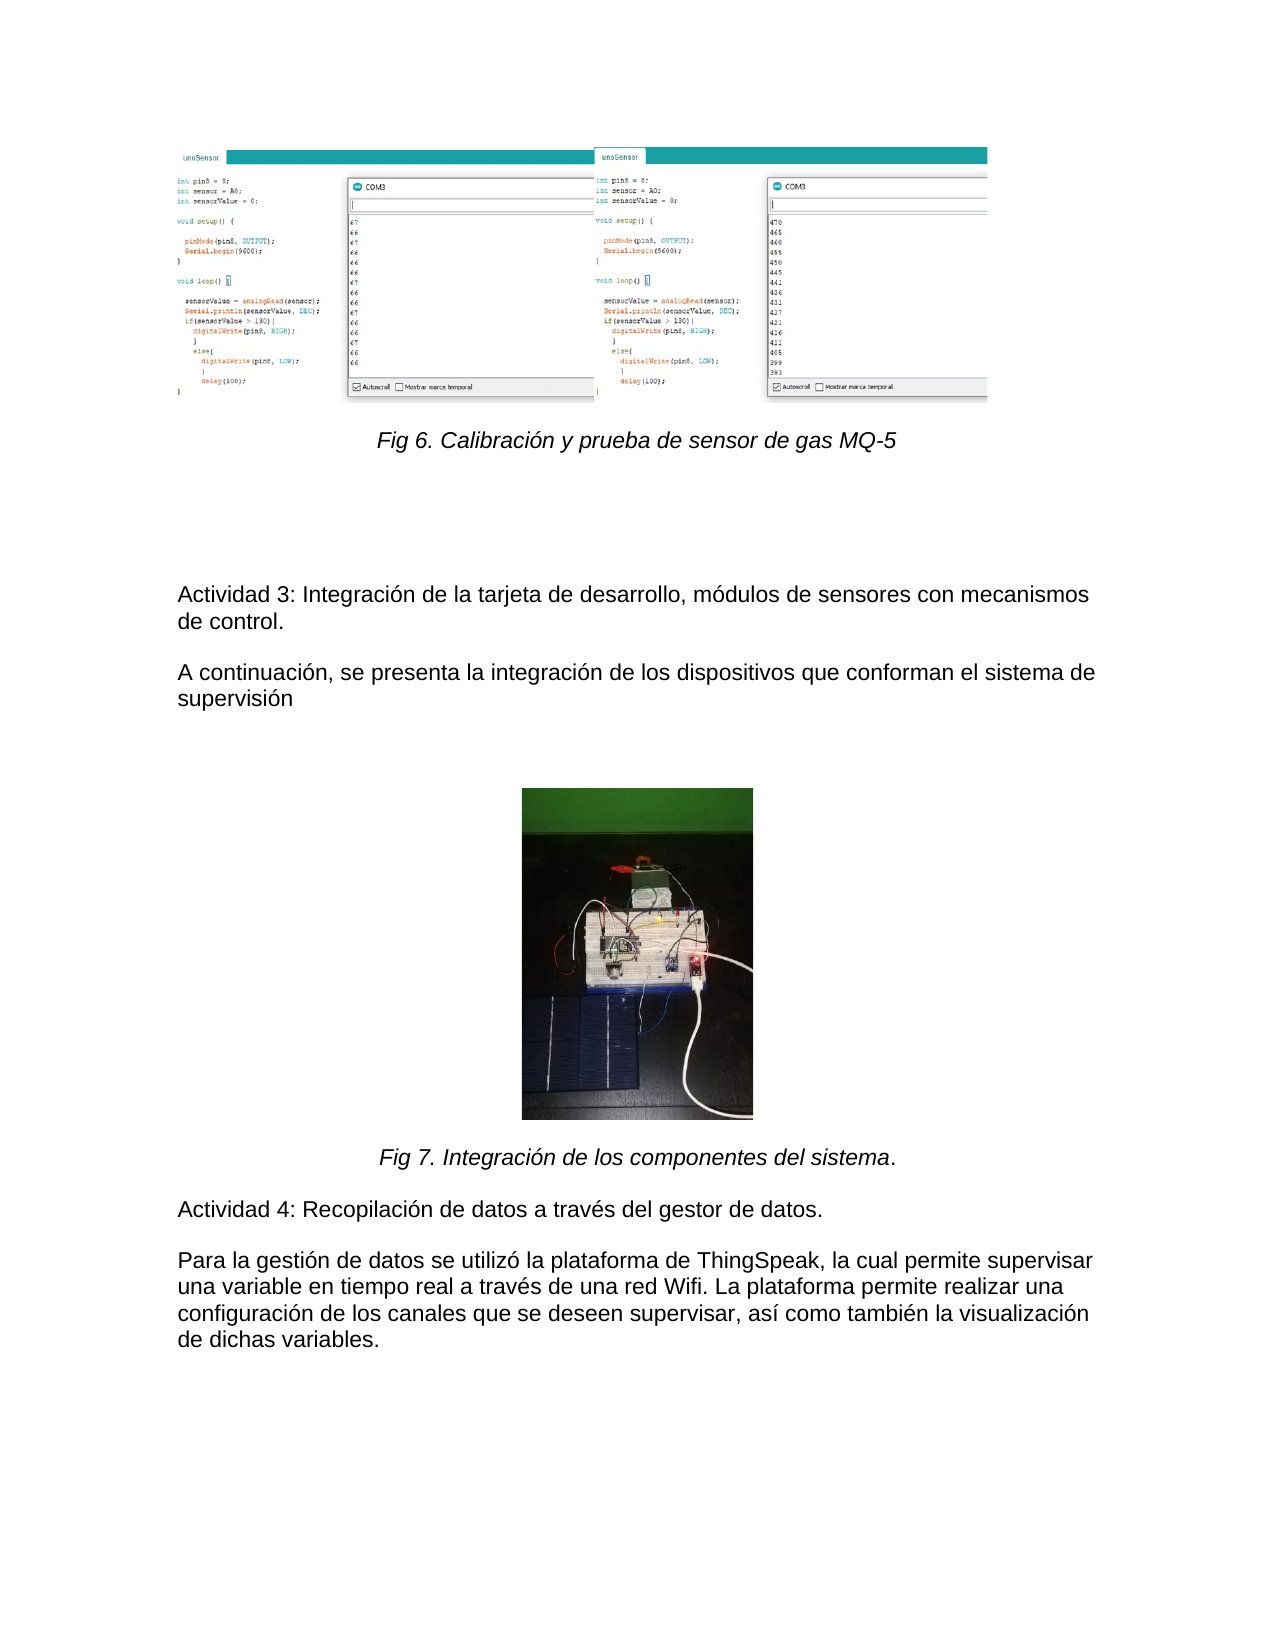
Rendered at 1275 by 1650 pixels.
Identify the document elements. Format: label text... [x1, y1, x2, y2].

text Actividad 4: Recopilación de datos a través del gestor de datos. [177, 1196, 1098, 1222]
text Fig 7. Integración de los componentes del sistema. [177, 1144, 1098, 1171]
text A continuación, se presenta la integración de los dispositivos que conforman el sistema de supervisión [177, 659, 1098, 712]
text Para la gestión de datos se utilizó la plataforma de ThingSpeak, la cual permite supervisar una variable en tiempo real a través de una red Wifi. La plataforma permite realizar una configuración de los canales que se deseen supervisar, así como también la visualización de dichas variables. [177, 1247, 1098, 1352]
text Actividad 3: Integración de la tarjeta de desarrollo, módulos de sensores con mecanismos de control. [177, 581, 1098, 634]
text Fig 6. Calibración y prueba de sensor de gas MQ-5 [177, 427, 1098, 454]
picture [177, 147, 988, 403]
picture [521, 788, 754, 1120]
